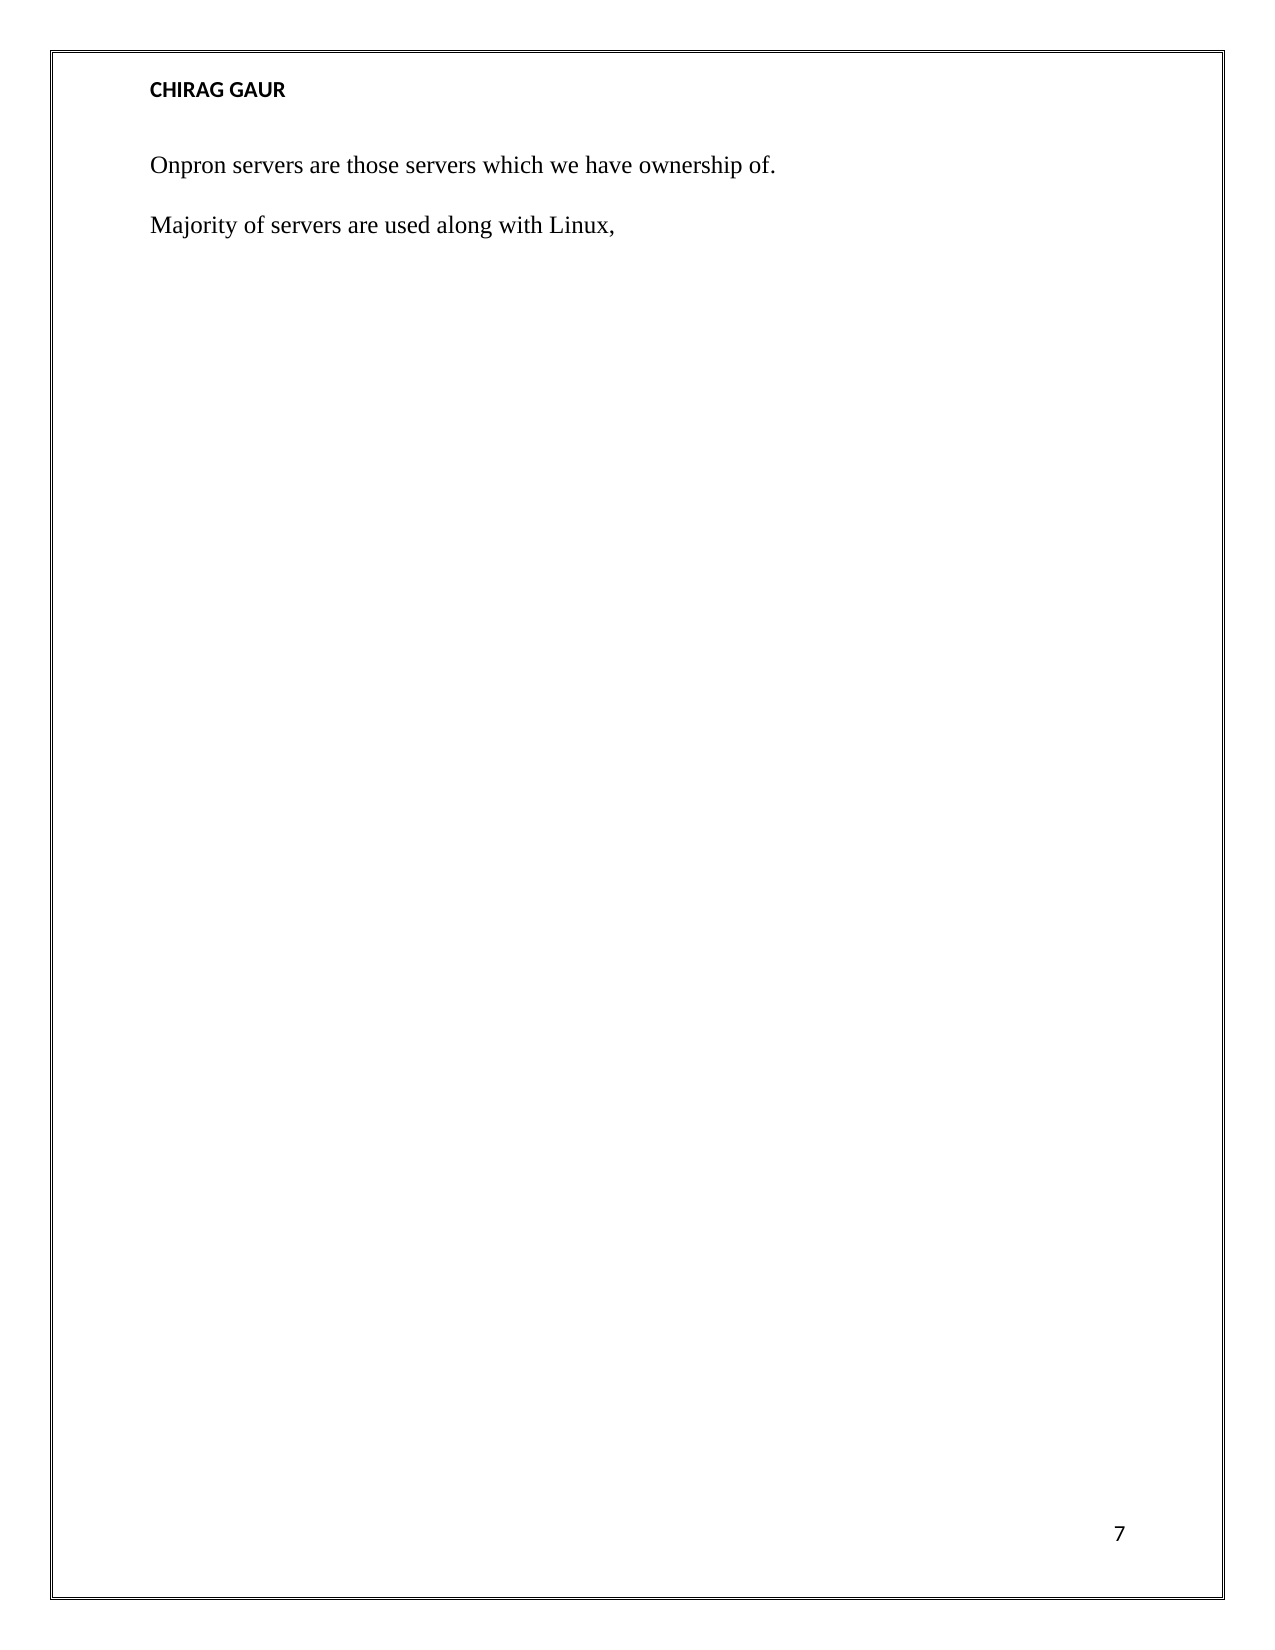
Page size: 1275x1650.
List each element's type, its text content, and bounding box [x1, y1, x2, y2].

text Onpron servers are those servers which we have ownership of. [150, 150, 1125, 179]
text Majority of servers are used along with Linux, [150, 210, 1125, 238]
